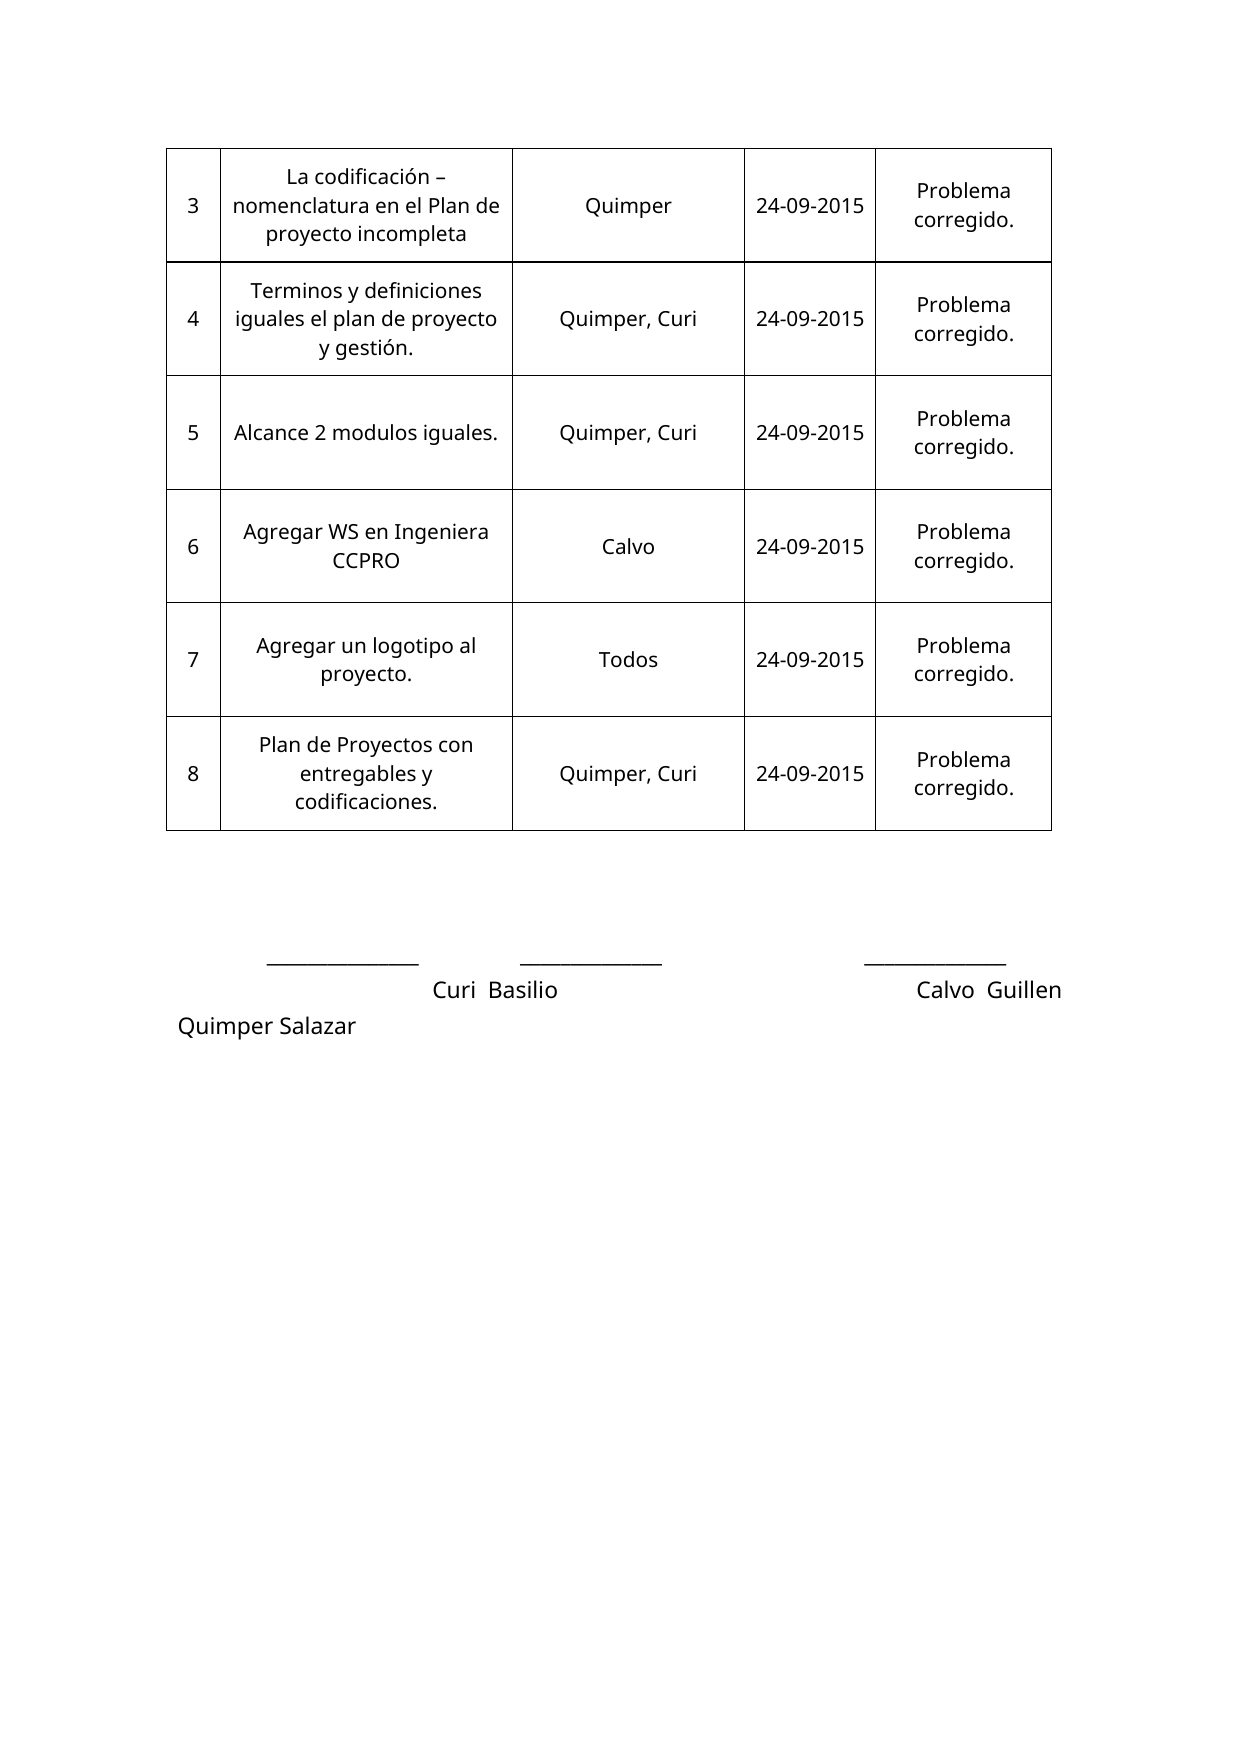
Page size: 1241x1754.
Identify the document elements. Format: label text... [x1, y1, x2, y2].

table_cell 24-09-2015 [745, 149, 875, 261]
table_cell Problema corregido. [876, 149, 1051, 261]
table_cell 24-09-2015 [745, 263, 875, 375]
table_cell Alcance 2 modulos iguales. [221, 376, 512, 489]
table_cell 24-09-2015 [745, 490, 875, 602]
text _______________ ______________ ______________ [177, 938, 1063, 970]
table_cell 8 [167, 717, 220, 829]
table_cell Todos [513, 603, 744, 716]
table_cell Agregar WS en Ingeniera CCPRO [221, 490, 512, 602]
table_cell Problema corregido. [876, 263, 1051, 375]
table_cell 4 [167, 263, 220, 375]
text Curi Basilio Calvo Guillen Quimper Salazar [177, 974, 1063, 1042]
table_cell 24-09-2015 [745, 376, 875, 489]
table_cell Agregar un logotipo al proyecto. [221, 603, 512, 716]
table_cell Quimper, Curi [513, 376, 744, 489]
table_cell 24-09-2015 [745, 603, 875, 716]
table_cell Problema corregido. [876, 376, 1051, 489]
table_cell Quimper, Curi [513, 263, 744, 375]
table_cell Calvo [513, 490, 744, 602]
table_cell Quimper, Curi [513, 717, 744, 829]
table_cell Problema corregido. [876, 603, 1051, 716]
table_cell Terminos y definiciones iguales el plan de proyecto y gestión. [221, 263, 512, 375]
table_cell 3 [167, 149, 220, 261]
table_cell Problema corregido. [876, 490, 1051, 602]
table_cell 5 [167, 376, 220, 489]
table_cell Quimper [513, 149, 744, 261]
table_cell Plan de Proyectos con entregables y codificaciones. [221, 717, 512, 829]
table_cell 7 [167, 603, 220, 716]
table_cell 24-09-2015 [745, 717, 875, 829]
table_cell 6 [167, 490, 220, 602]
table_cell La codificación – nomenclatura en el Plan de proyecto incompleta [221, 149, 512, 261]
table_cell Problema corregido. [876, 717, 1051, 829]
